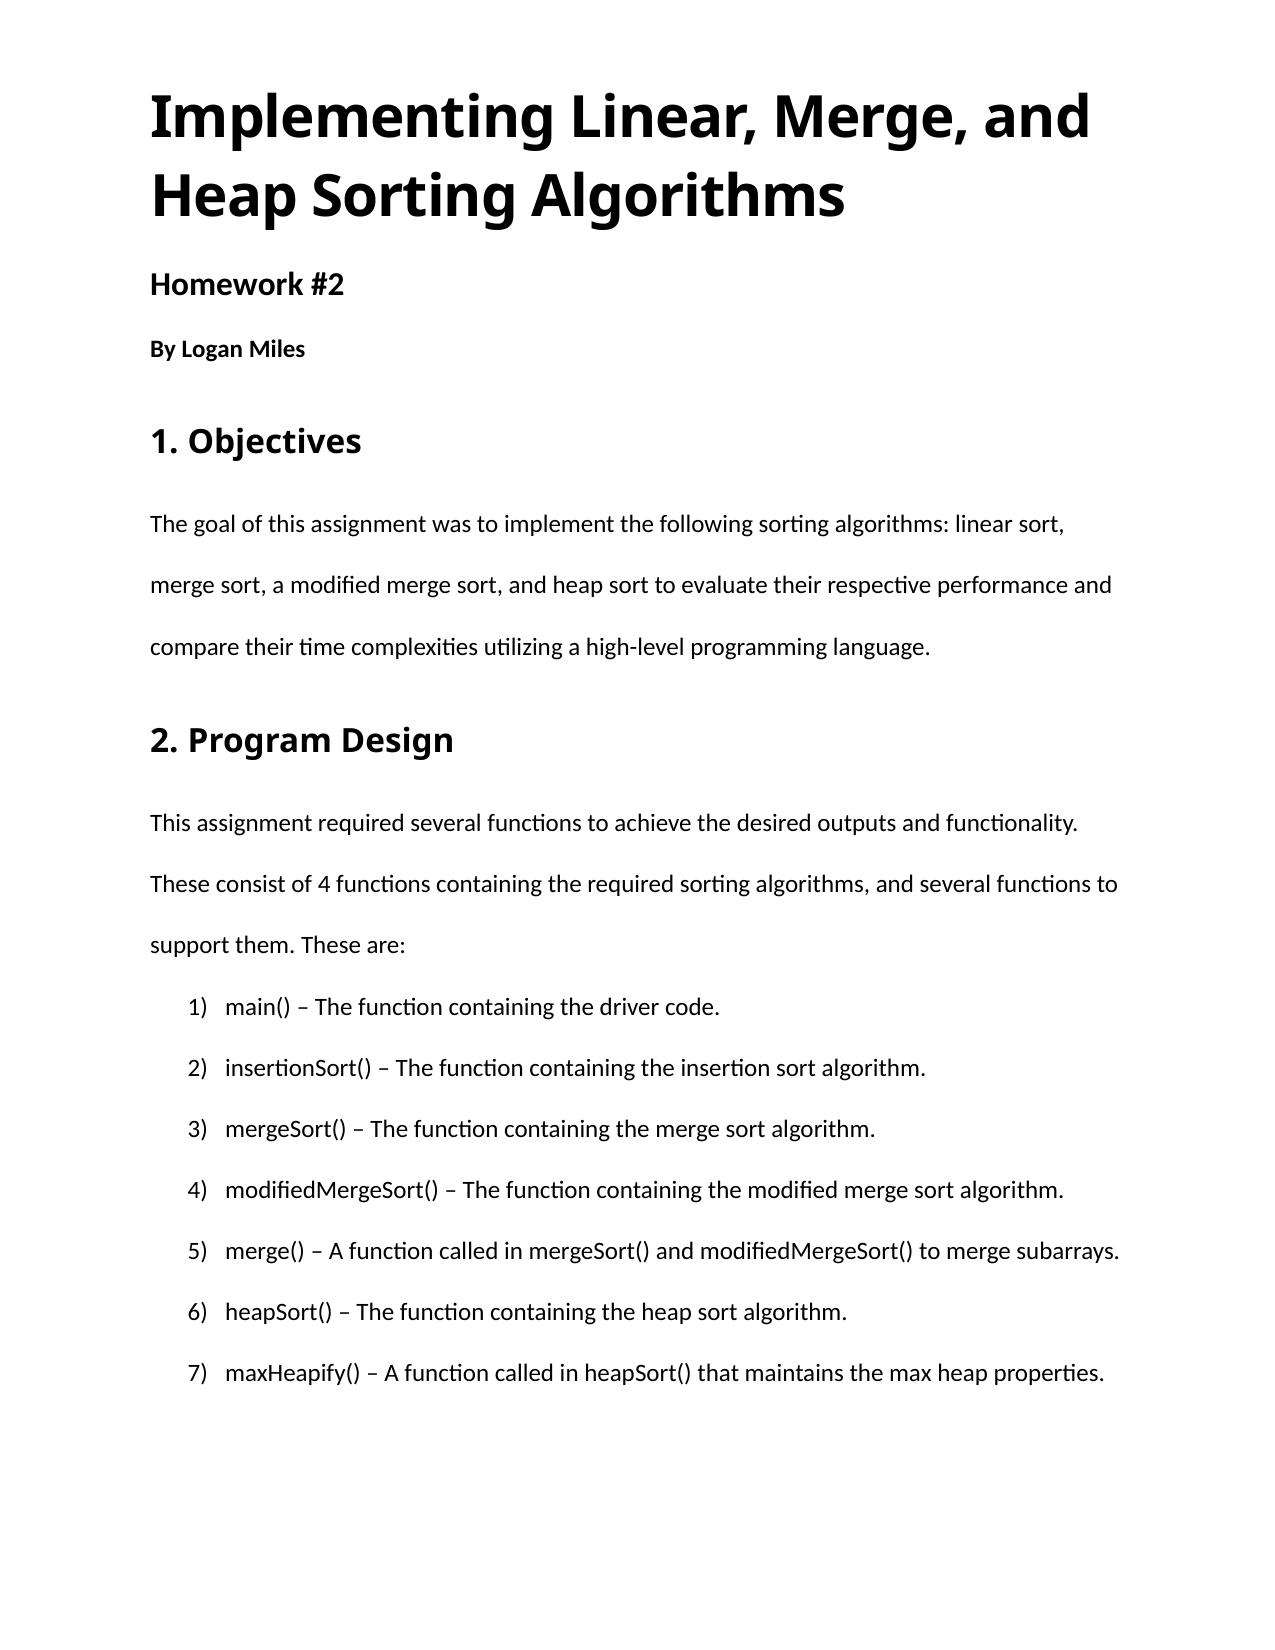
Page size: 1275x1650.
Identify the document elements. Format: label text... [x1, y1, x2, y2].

text This assignment required several functions to achieve the desired outputs and functionality. These consist of 4 functions containing the required sorting algorithms, and several functions to support them. These are: [150, 807, 1125, 960]
subtitle Program Design [150, 717, 1125, 762]
list insertionSort() – The function containing the insertion sort algorithm. [187, 1052, 1125, 1082]
list modifiedMergeSort() – The function containing the modified merge sort algorithm. [187, 1174, 1125, 1204]
subtitle Objectives [150, 418, 1125, 463]
list heapSort() – The function containing the heap sort algorithm. [187, 1296, 1125, 1326]
text The goal of this assignment was to implement the following sorting algorithms: linear sort, merge sort, a modified merge sort, and heap sort to evaluate their respective performance and compare their time complexities utilizing a high-level programming language. [150, 508, 1125, 661]
list maxHeapify() – A function called in heapSort() that maintains the max heap properties. [187, 1357, 1125, 1387]
list main() – The function containing the driver code. [187, 991, 1125, 1021]
list merge() – A function called in mergeSort() and modifiedMergeSort() to merge subarrays. [187, 1235, 1125, 1265]
list mergeSort() – The function containing the merge sort algorithm. [187, 1113, 1125, 1143]
